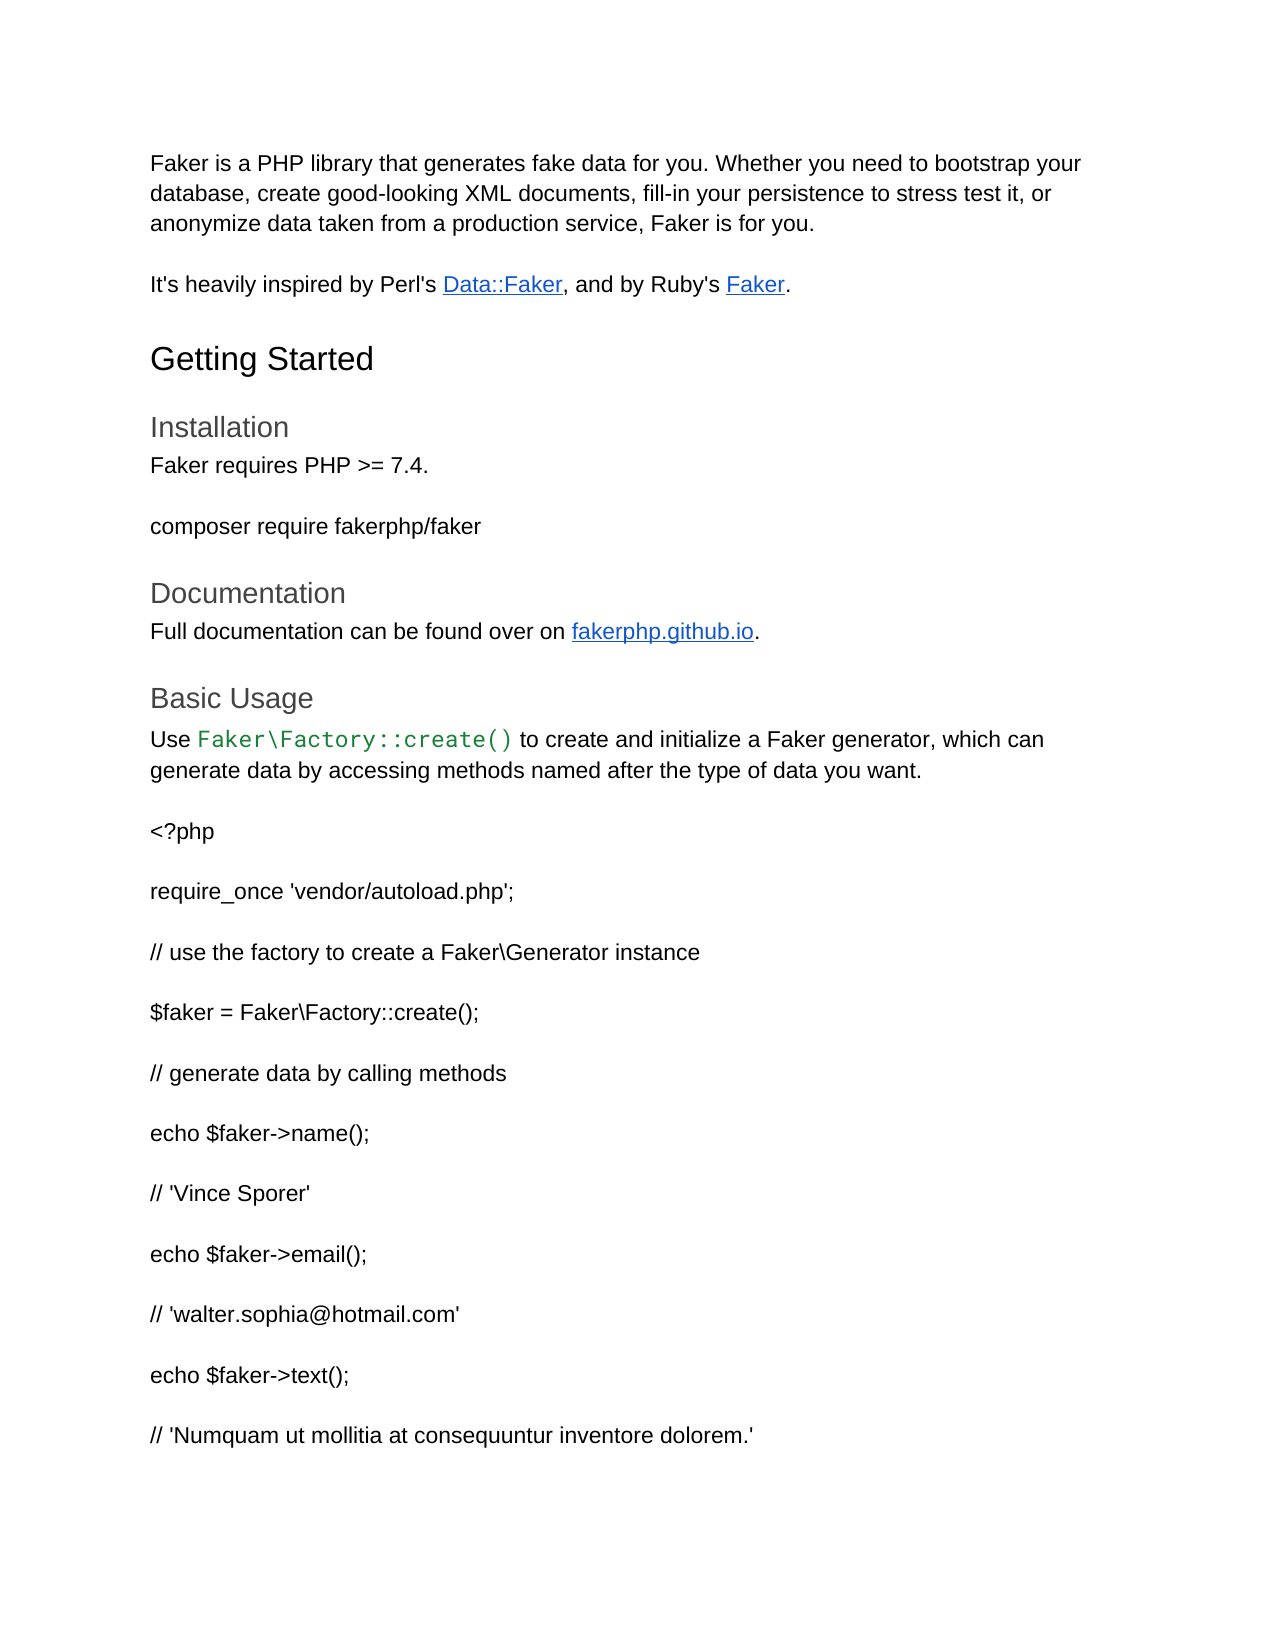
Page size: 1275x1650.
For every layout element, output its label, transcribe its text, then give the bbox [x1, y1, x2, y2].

text Full documentation can be found over on fakerphp.github.io. [150, 618, 1125, 644]
text It's heavily inspired by Perl's Data::Faker, and by Ruby's Faker. [150, 271, 1125, 297]
subtitle Installation [150, 410, 1125, 444]
text Faker requires PHP >= 7.4. [150, 452, 1125, 478]
text composer require fakerphp/faker [150, 513, 1125, 539]
text // 'walter.sophia@hotmail.com' [150, 1301, 1125, 1328]
text // 'Numquam ut mollitia at consequuntur inventore dolorem.' [150, 1422, 1125, 1448]
text <?php [150, 818, 1125, 844]
subtitle Documentation [150, 576, 1125, 610]
text echo $faker->email(); [150, 1241, 1125, 1267]
text Faker is a PHP library that generates fake data for you. Whether you need to bootstrap your database, create good-looking XML documents, fill-in your persistence to stress test it, or anonymize data taken from a production service, Faker is for you. [150, 150, 1125, 237]
text echo $faker->name(); [150, 1120, 1125, 1146]
text // generate data by calling methods [150, 1059, 1125, 1086]
subtitle Basic Usage [150, 682, 1125, 715]
subtitle Getting Started [150, 338, 1125, 377]
text $faker = Faker\Factory::create(); [150, 999, 1125, 1026]
text // use the factory to create a Faker\Generator instance [150, 939, 1125, 965]
text require_once 'vendor/autoload.php'; [150, 878, 1125, 905]
text Use Faker\Factory::create() to create and initialize a Faker generator, which can generate data by accessing methods named after the type of data you want. [150, 723, 1125, 784]
text echo $faker->text(); [150, 1362, 1125, 1388]
text // 'Vince Sporer' [150, 1180, 1125, 1207]
